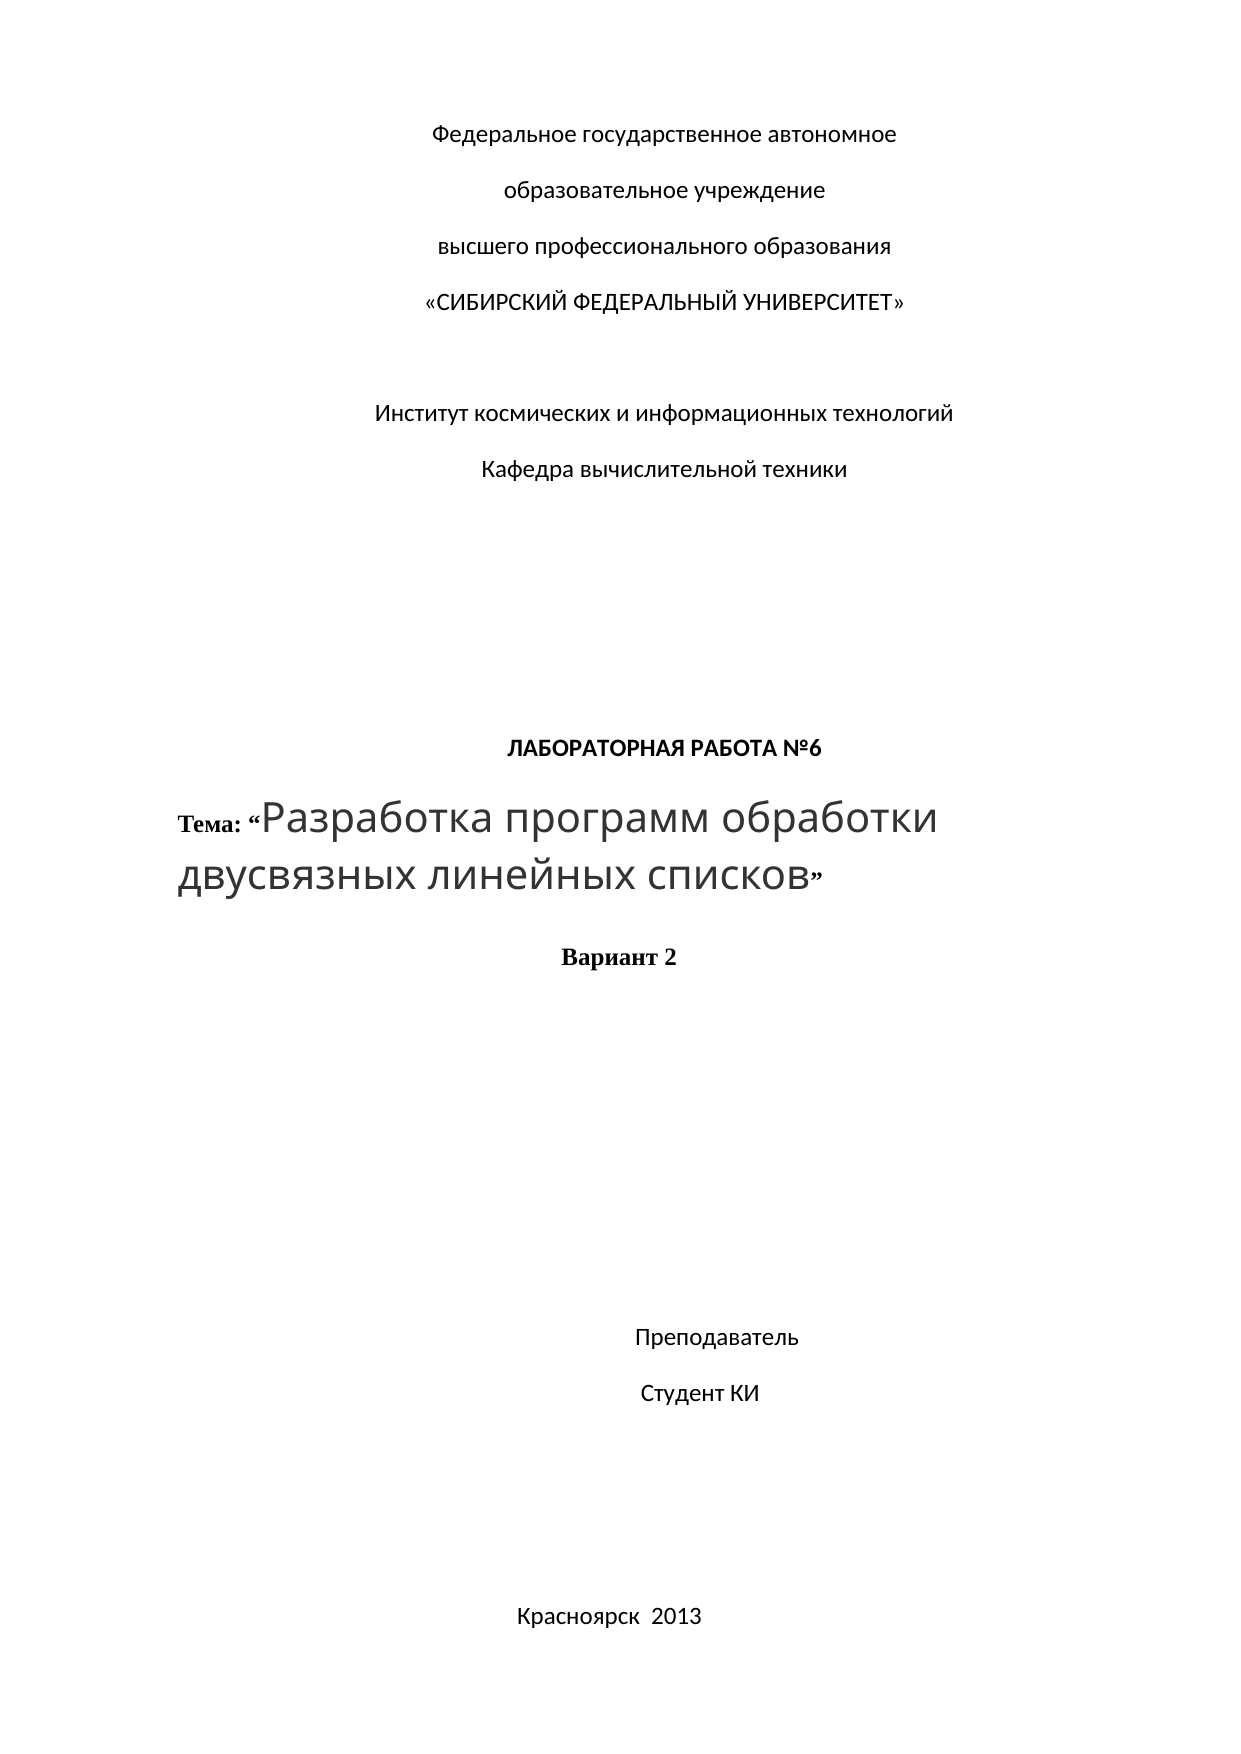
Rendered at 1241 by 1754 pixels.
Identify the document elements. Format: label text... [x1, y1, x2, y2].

subtitle Тема: “Разработка программ обработки двусвязных линейных списков” [810, 788, 1152, 902]
text Федеральное государственное автономное [177, 118, 1152, 149]
text высшего профессионального образования [177, 230, 1152, 260]
text Кафедра вычислительной техники [177, 453, 1152, 484]
subtitle Тема: “Разработка программ обработки двусвязных линейных списков” [177, 788, 260, 845]
subtitle Вариант 2 [561, 917, 1152, 970]
text образовательное учреждение [177, 174, 1152, 204]
text Студент КИ [620, 1377, 1152, 1407]
text Институт космических и информационных технологий [177, 397, 1152, 428]
text ЛАБОРАТОРНАЯ РАБОТА №6 [177, 732, 1152, 763]
text Красноярск 2013 [177, 1600, 1152, 1631]
text Преподаватель [635, 1321, 1152, 1352]
text «СИБИРСКИЙ ФЕДЕРАЛЬНЫЙ УНИВЕРСИТЕТ» [177, 286, 1152, 316]
